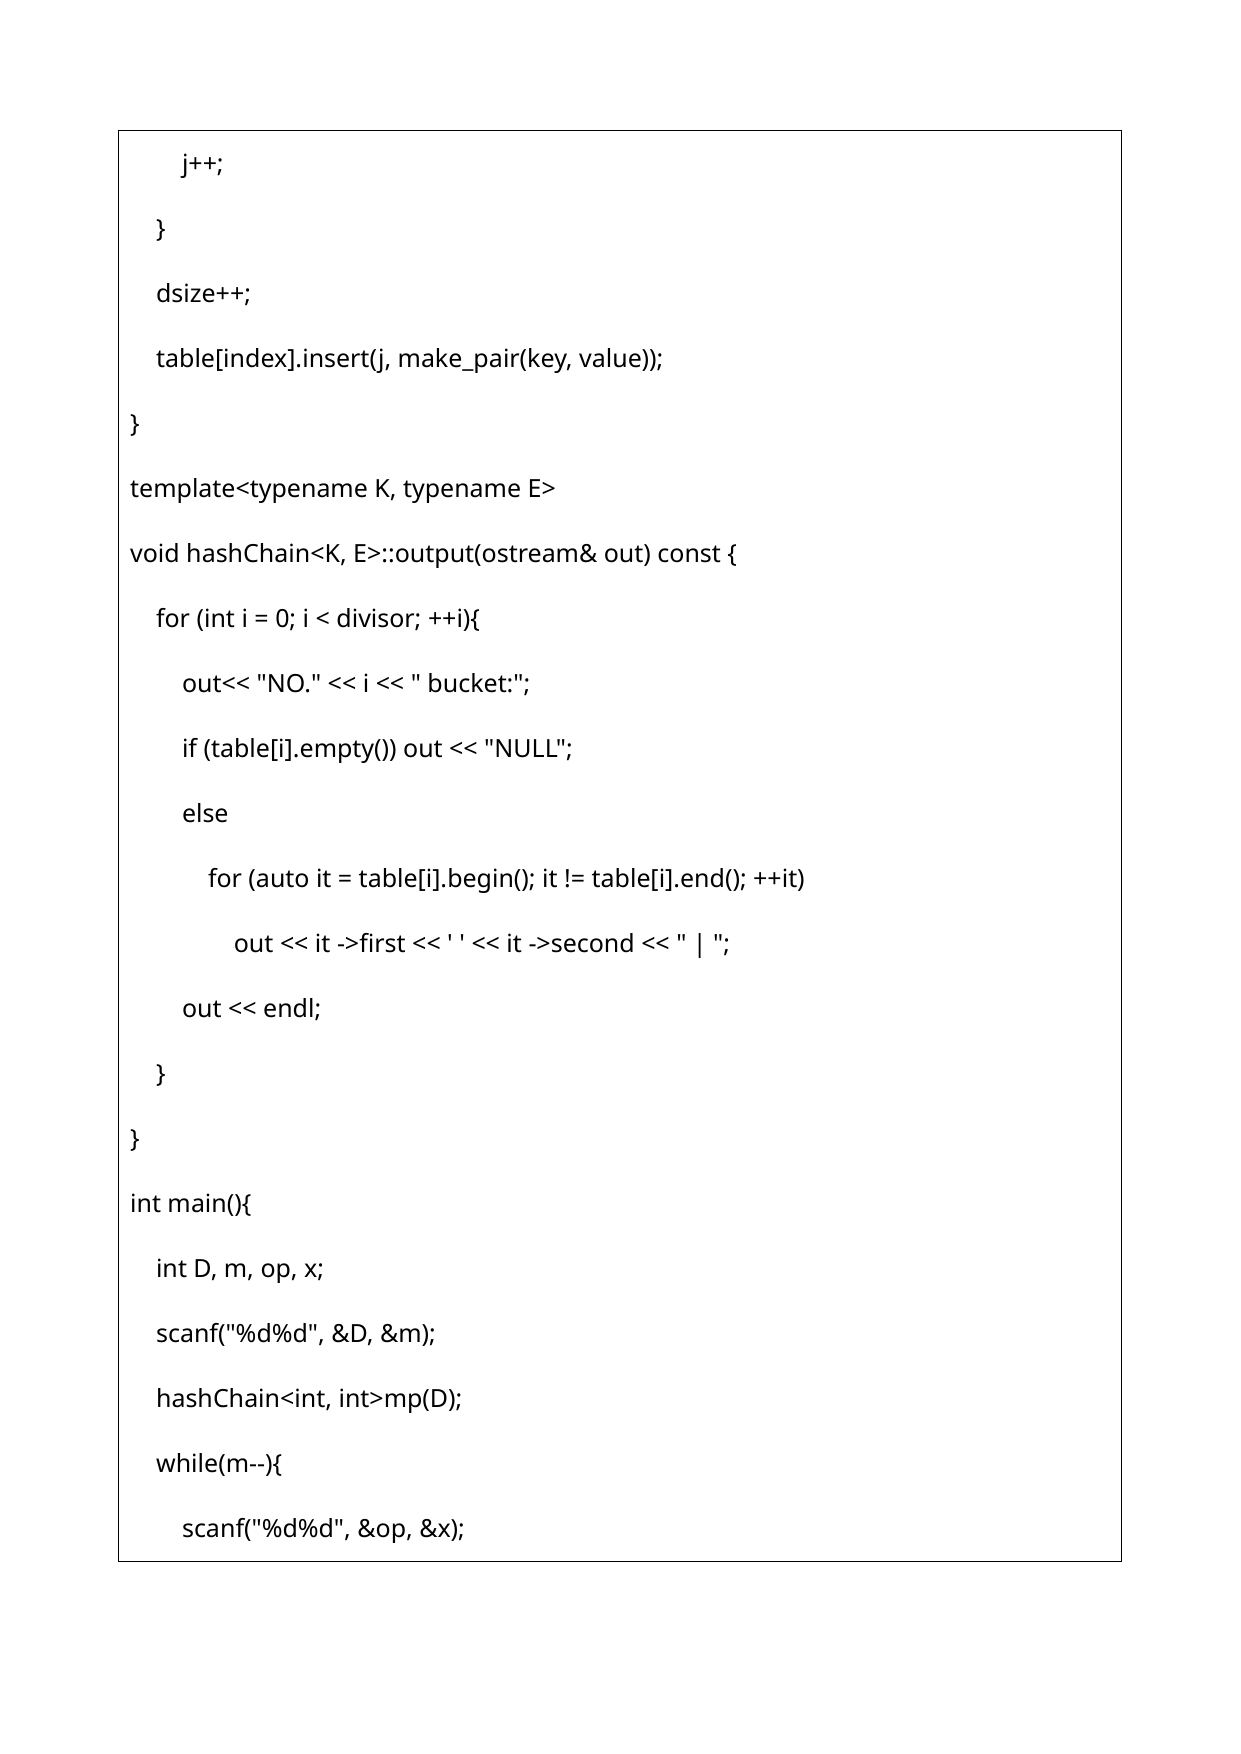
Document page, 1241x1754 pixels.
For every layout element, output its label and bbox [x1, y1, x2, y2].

table_cell [119, 131, 1121, 1561]
